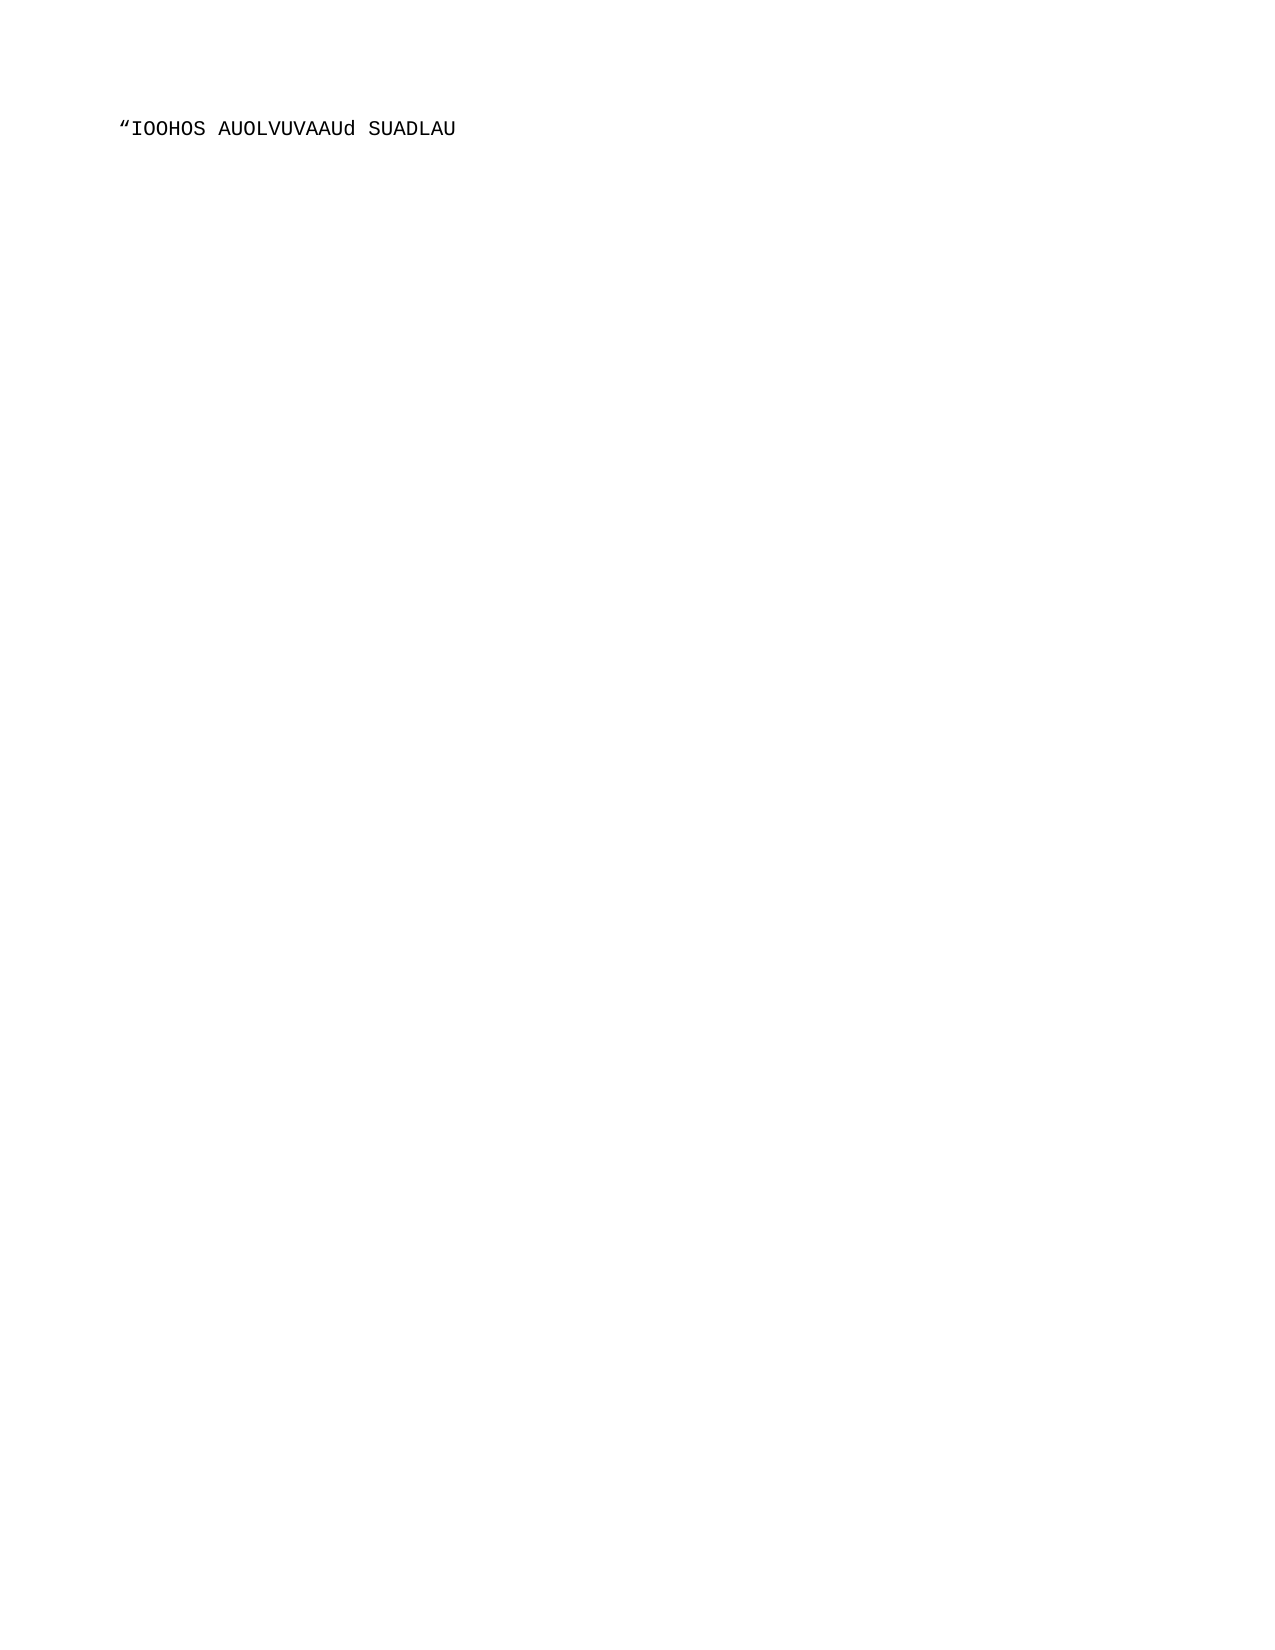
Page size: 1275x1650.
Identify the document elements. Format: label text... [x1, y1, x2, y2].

text “IOOHOS AUOLVUVAAUd SUADLAU [118, 118, 1157, 142]
